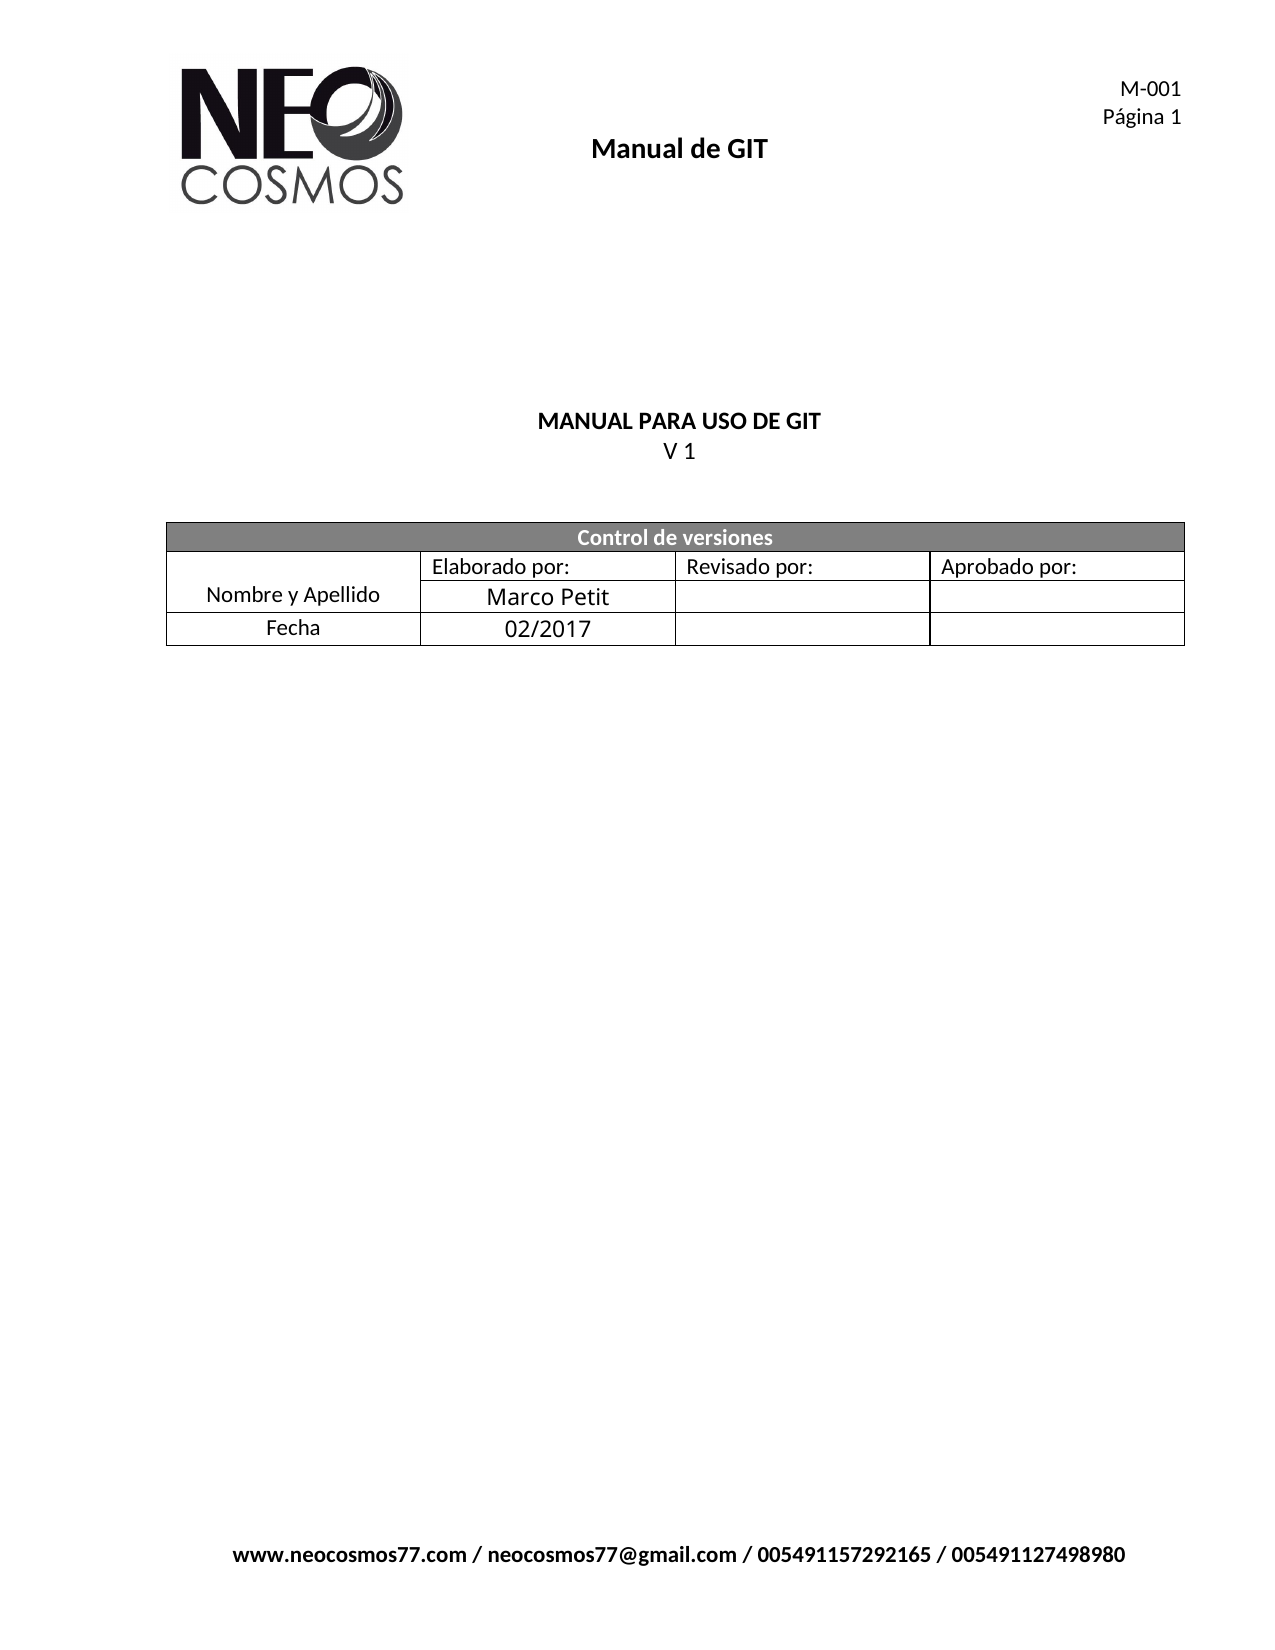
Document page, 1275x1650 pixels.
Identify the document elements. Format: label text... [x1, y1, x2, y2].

table_cell [676, 613, 929, 644]
table_cell 02/2017 [421, 613, 675, 644]
table_cell Fecha [167, 613, 420, 644]
table_cell Nombre y Apellido [167, 552, 420, 612]
table_cell Revisado por: [676, 552, 929, 580]
table_cell [931, 581, 1184, 612]
table_cell Marco Petit [421, 581, 675, 612]
table_cell Aprobado por: [931, 552, 1184, 580]
table_cell Elaborado por: [421, 552, 675, 580]
text V 1 [177, 435, 1181, 466]
table_cell [676, 581, 929, 612]
table_header Control de versiones [167, 523, 1184, 551]
table_cell [931, 613, 1184, 644]
text MANUAL PARA USO DE GIT [177, 405, 1181, 435]
picture [168, 53, 410, 213]
